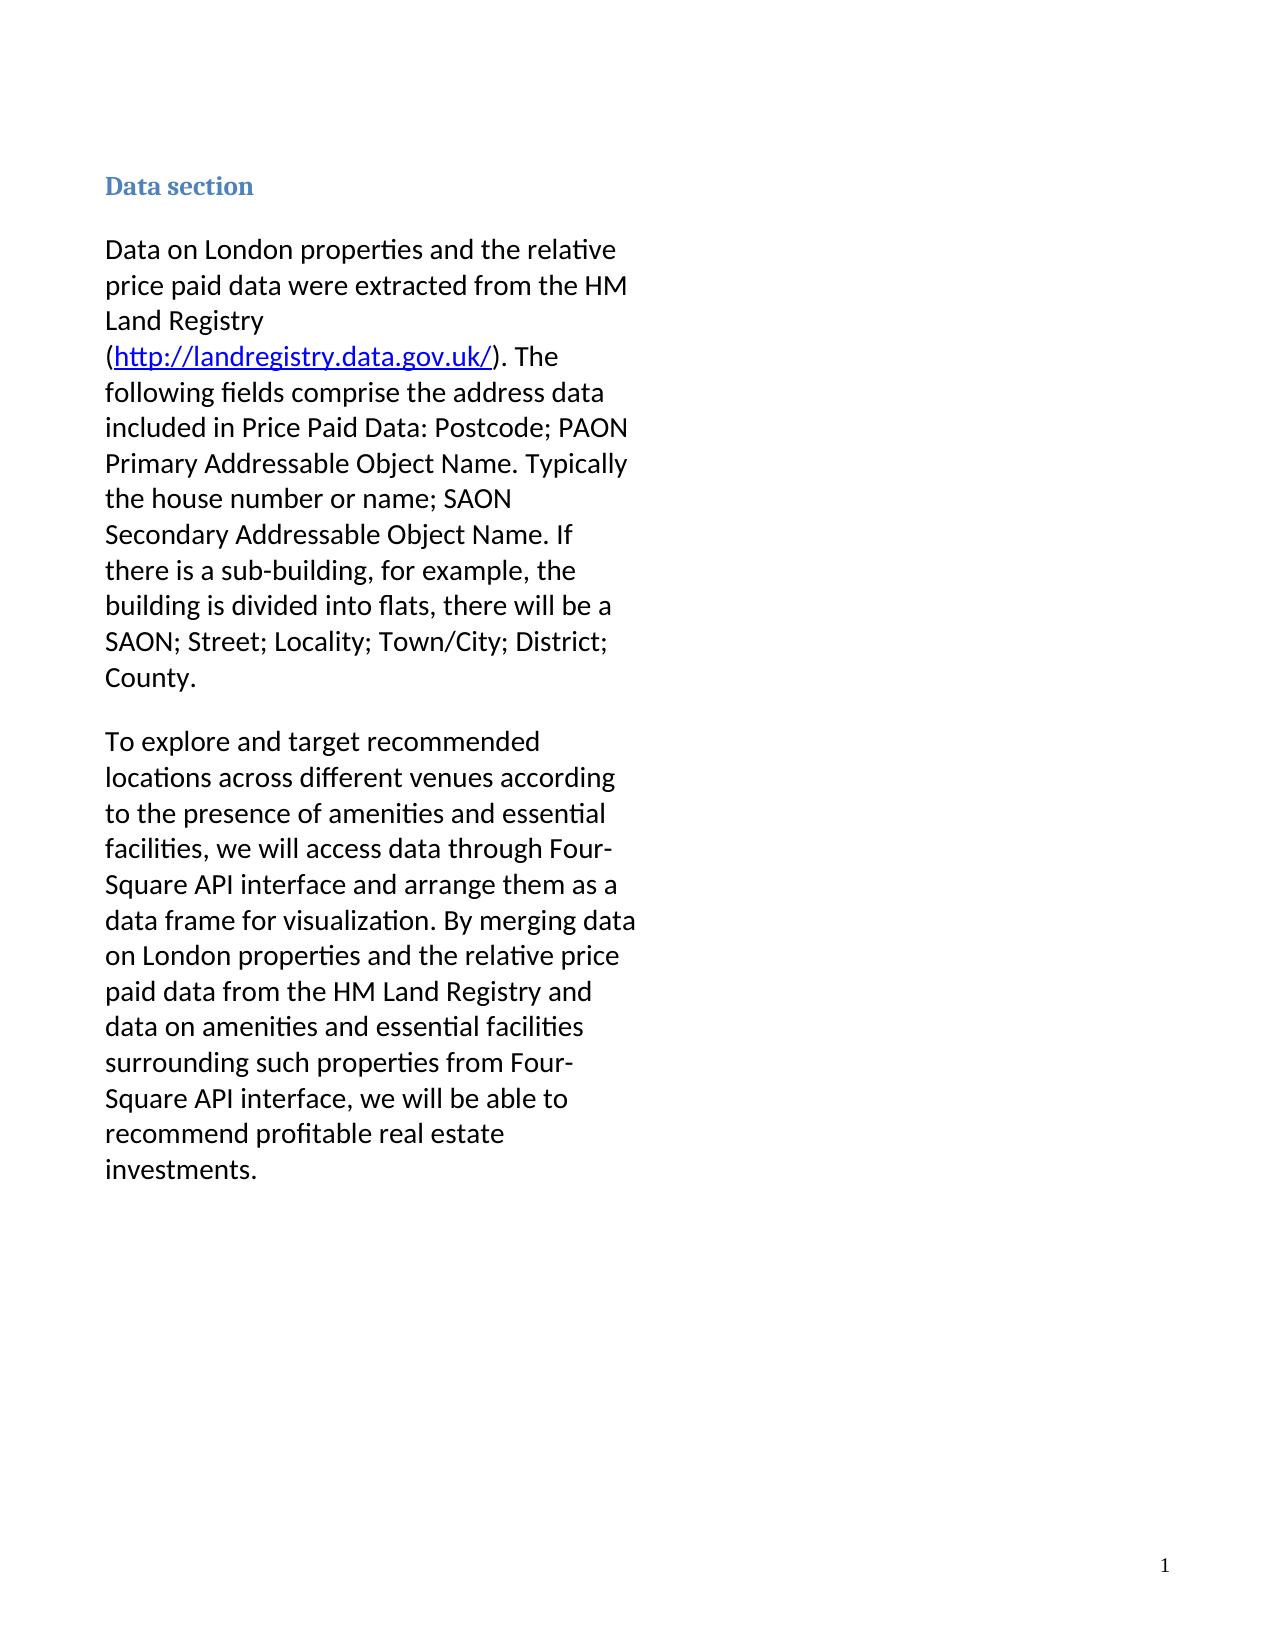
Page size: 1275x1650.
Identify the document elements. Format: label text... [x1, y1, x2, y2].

subtitle Data section [105, 171, 637, 202]
text To explore and target recommended locations across different venues according to the presence of amenities and essential facilities, we will access data through Four-Square API interface and arrange them as a data frame for visualization. By merging data on London properties and the relative price paid data from the HM Land Registry and data on amenities and essential facilities surrounding such properties from Four-Square API interface, we will be able to recommend profitable real estate investments. [105, 723, 637, 1187]
text Data on London properties and the relative price paid data were extracted from the HM Land Registry (http://landregistry.data.gov.uk/). The following fields comprise the address data included in Price Paid Data: Postcode; PAON Primary Addressable Object Name. Typically the house number or name; SAON Secondary Addressable Object Name. If there is a sub-building, for example, the building is divided into flats, there will be a SAON; Street; Locality; Town/City; District; County. [105, 231, 637, 694]
